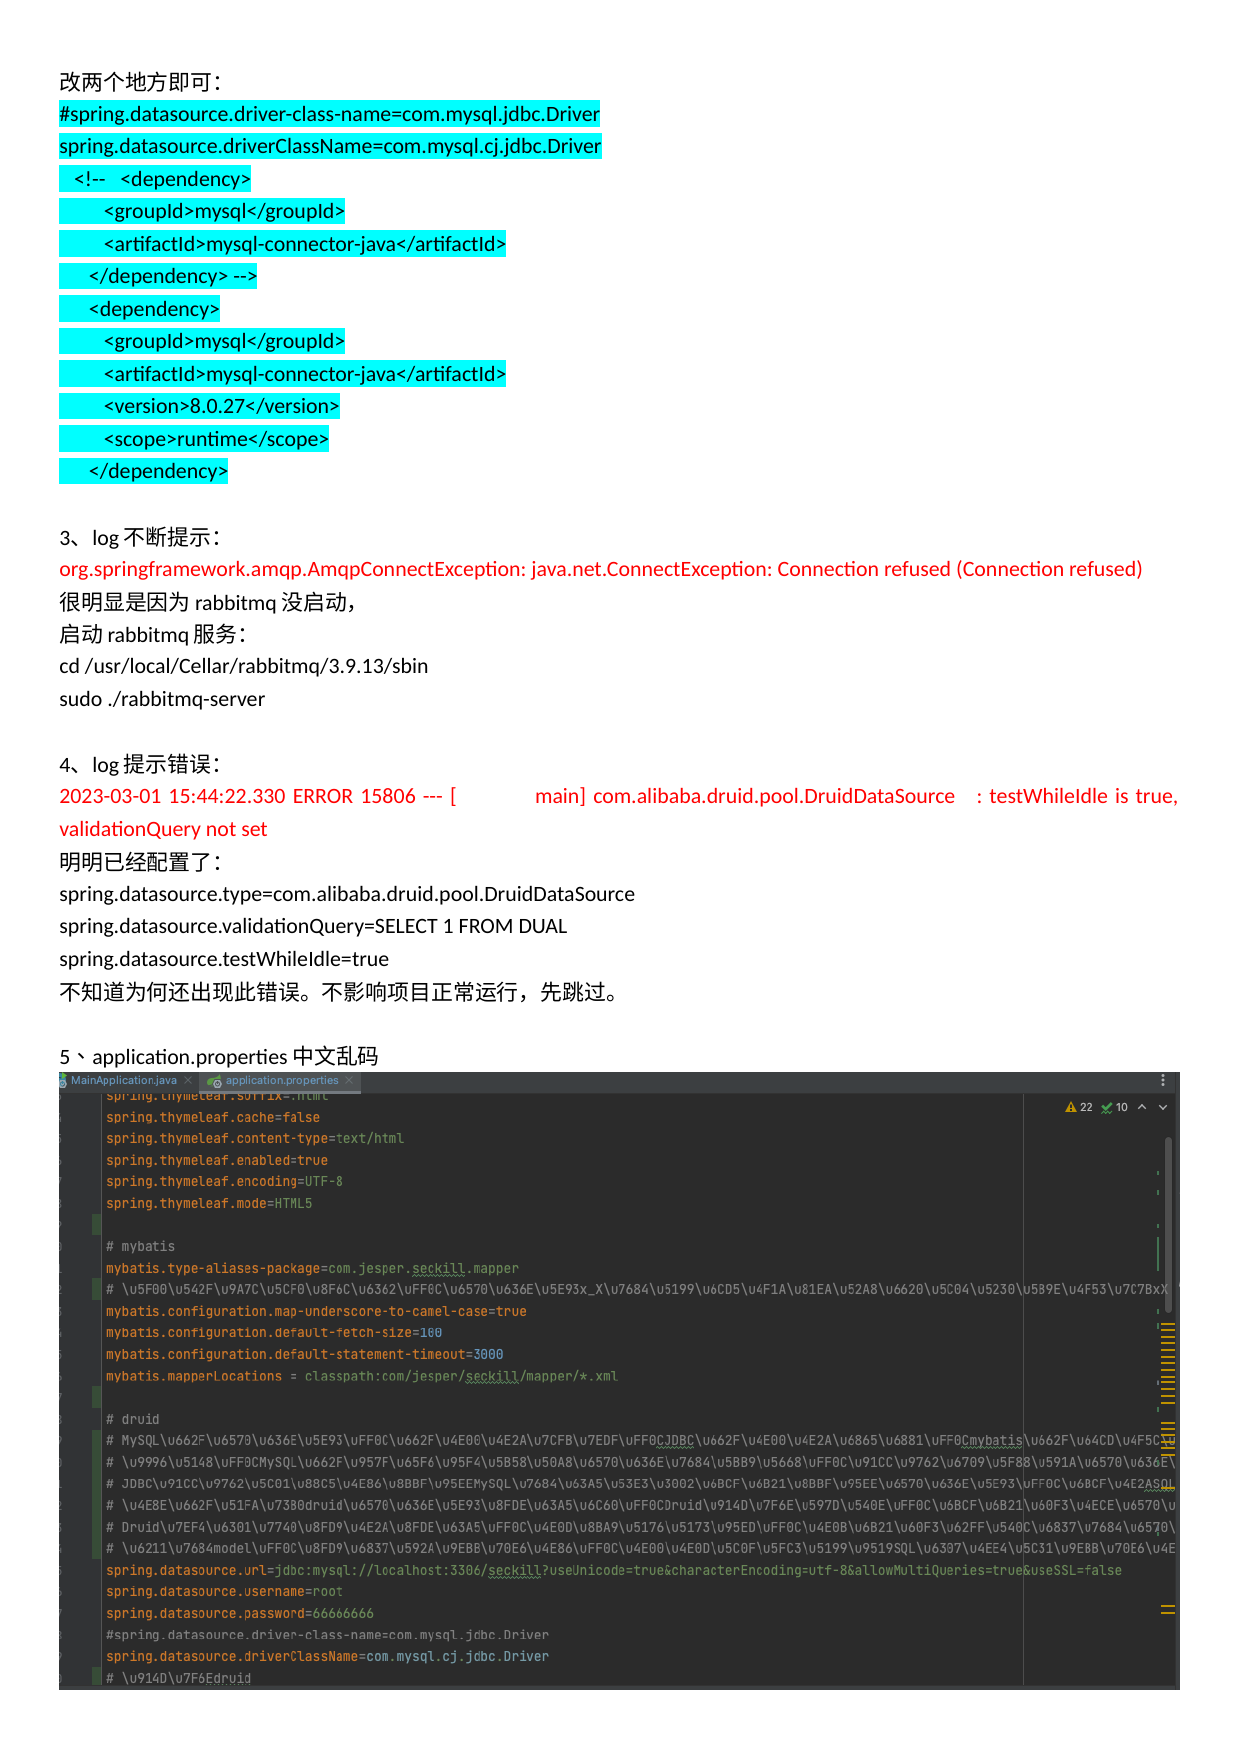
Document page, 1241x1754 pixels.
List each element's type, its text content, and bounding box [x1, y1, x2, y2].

list application.properties中文乱码 [59, 1039, 1181, 1072]
picture [59, 1072, 1180, 1690]
